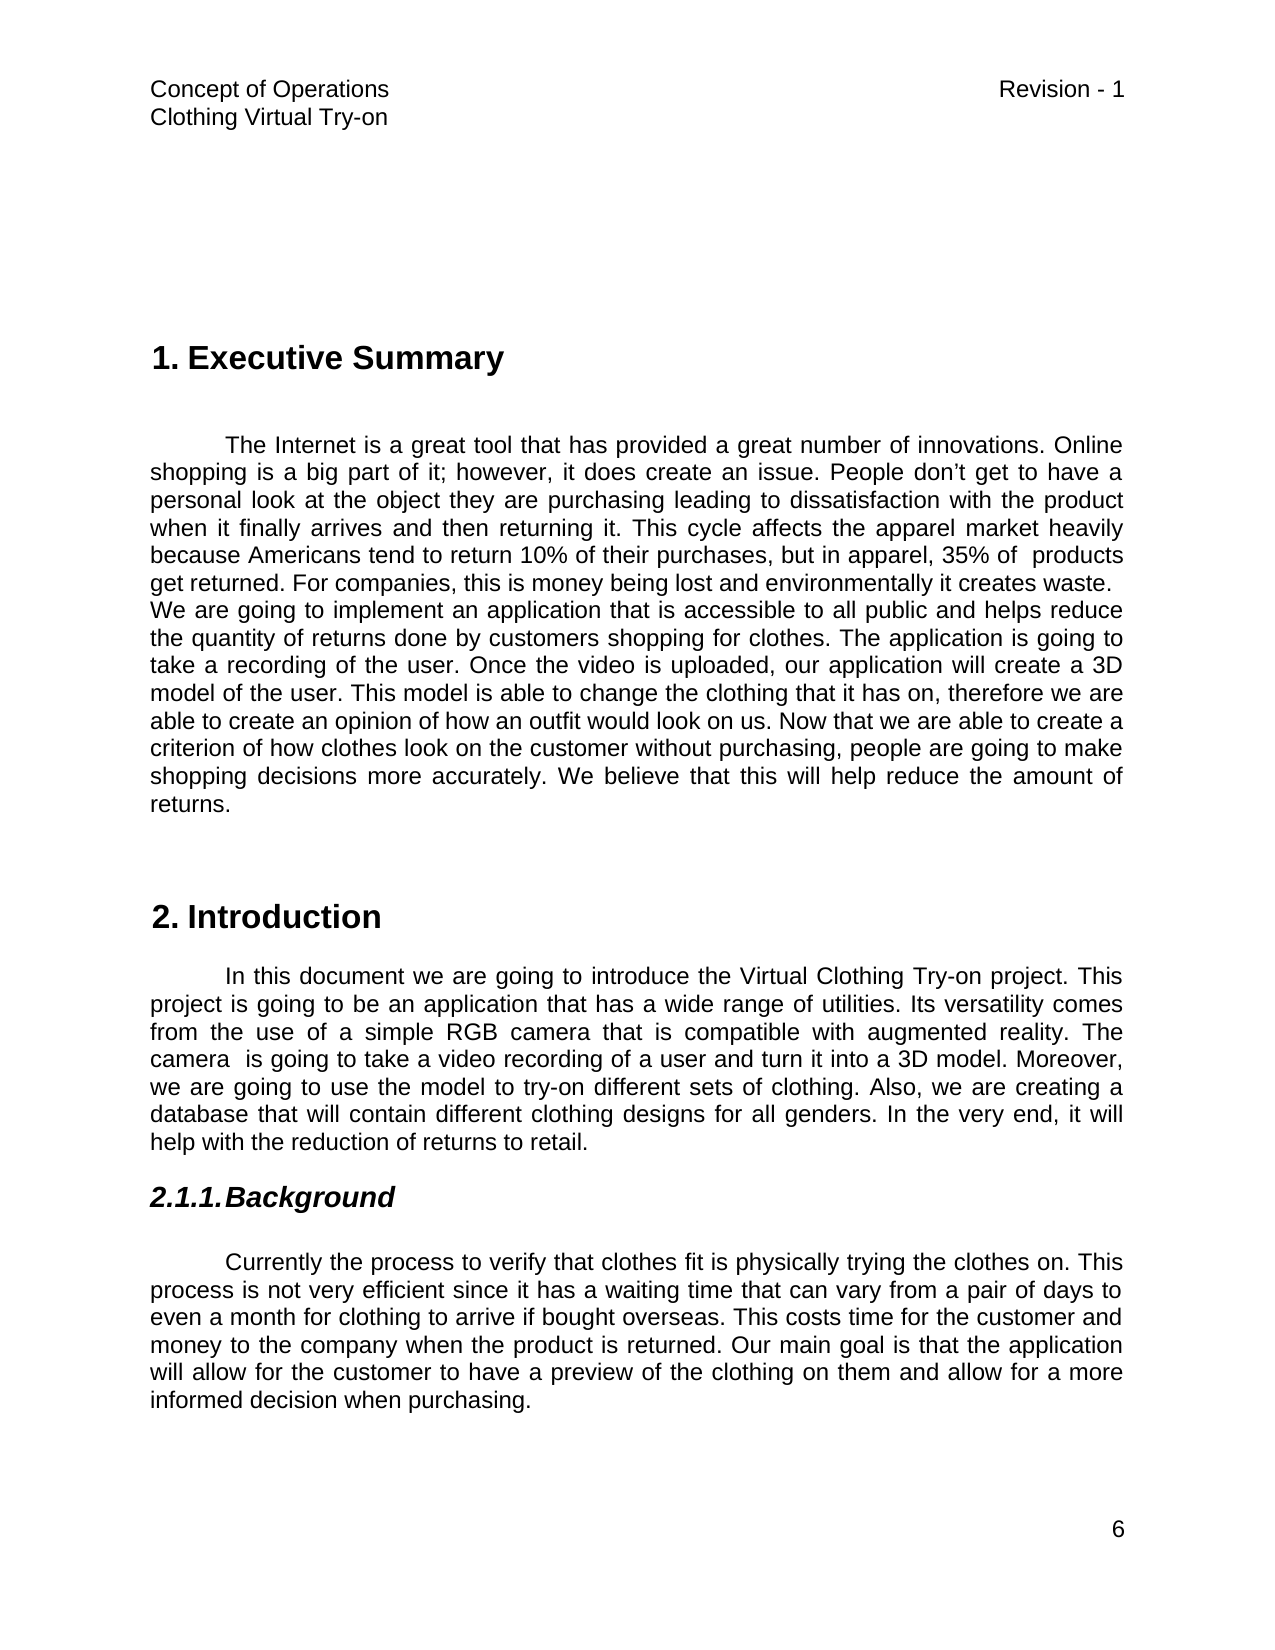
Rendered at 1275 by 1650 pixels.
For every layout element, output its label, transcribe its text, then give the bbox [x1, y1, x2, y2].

text In this document we are going to introduce the Virtual Clothing Try-on project. This project is going to be an application that has a wide range of utilities. Its versatility comes from the use of a simple RGB camera that is compatible with augmented reality. The camera is going to take a video recording of a user and turn it into a 3D model. Moreover, we are going to use the model to try-on different sets of clothing. Also, we are creating a database that will contain different clothing designs for all genders. In the very end, it will help with the reduction of returns to retail. [150, 962, 1125, 1156]
text We are going to implement an application that is accessible to all public and helps reduce the quantity of returns done by customers shopping for clothes. The application is going to take a recording of the user. Once the video is uploaded, our application will create a 3D model of the user. This model is able to change the clothing that it has on, therefore we are able to create an opinion of how an outfit would look on us. Now that we are able to create a criterion of how clothes look on the customer without purchasing, people are going to make shopping decisions more accurately. We believe that this will help reduce the amount of returns. [150, 596, 1125, 817]
subtitle Background [150, 1181, 1125, 1214]
text Currently the process to verify that clothes fit is physically trying the clothes on. This process is not very efficient since it has a waiting time that can vary from a pair of days to even a month for clothing to arrive if bought overseas. This costs time for the customer and money to the company when the product is returned. Our main goal is that the application will allow for the customer to have a preview of the clothing on them and allow for a more informed decision when purchasing. [150, 1248, 1125, 1413]
text The Internet is a great tool that has provided a great number of innovations. Online shopping is a big part of it; however, it does create an issue. People don’t get to have a personal look at the object they are purchasing leading to dissatisfaction with the product when it finally arrives and then returning it. This cycle affects the apparel market heavily because Americans tend to return 10% of their purchases, but in apparel, 35% of products get returned. For companies, this is money being lost and environmentally it creates waste. [150, 431, 1125, 596]
subtitle Executive Summary [152, 338, 1125, 376]
subtitle Introduction [152, 897, 1125, 936]
